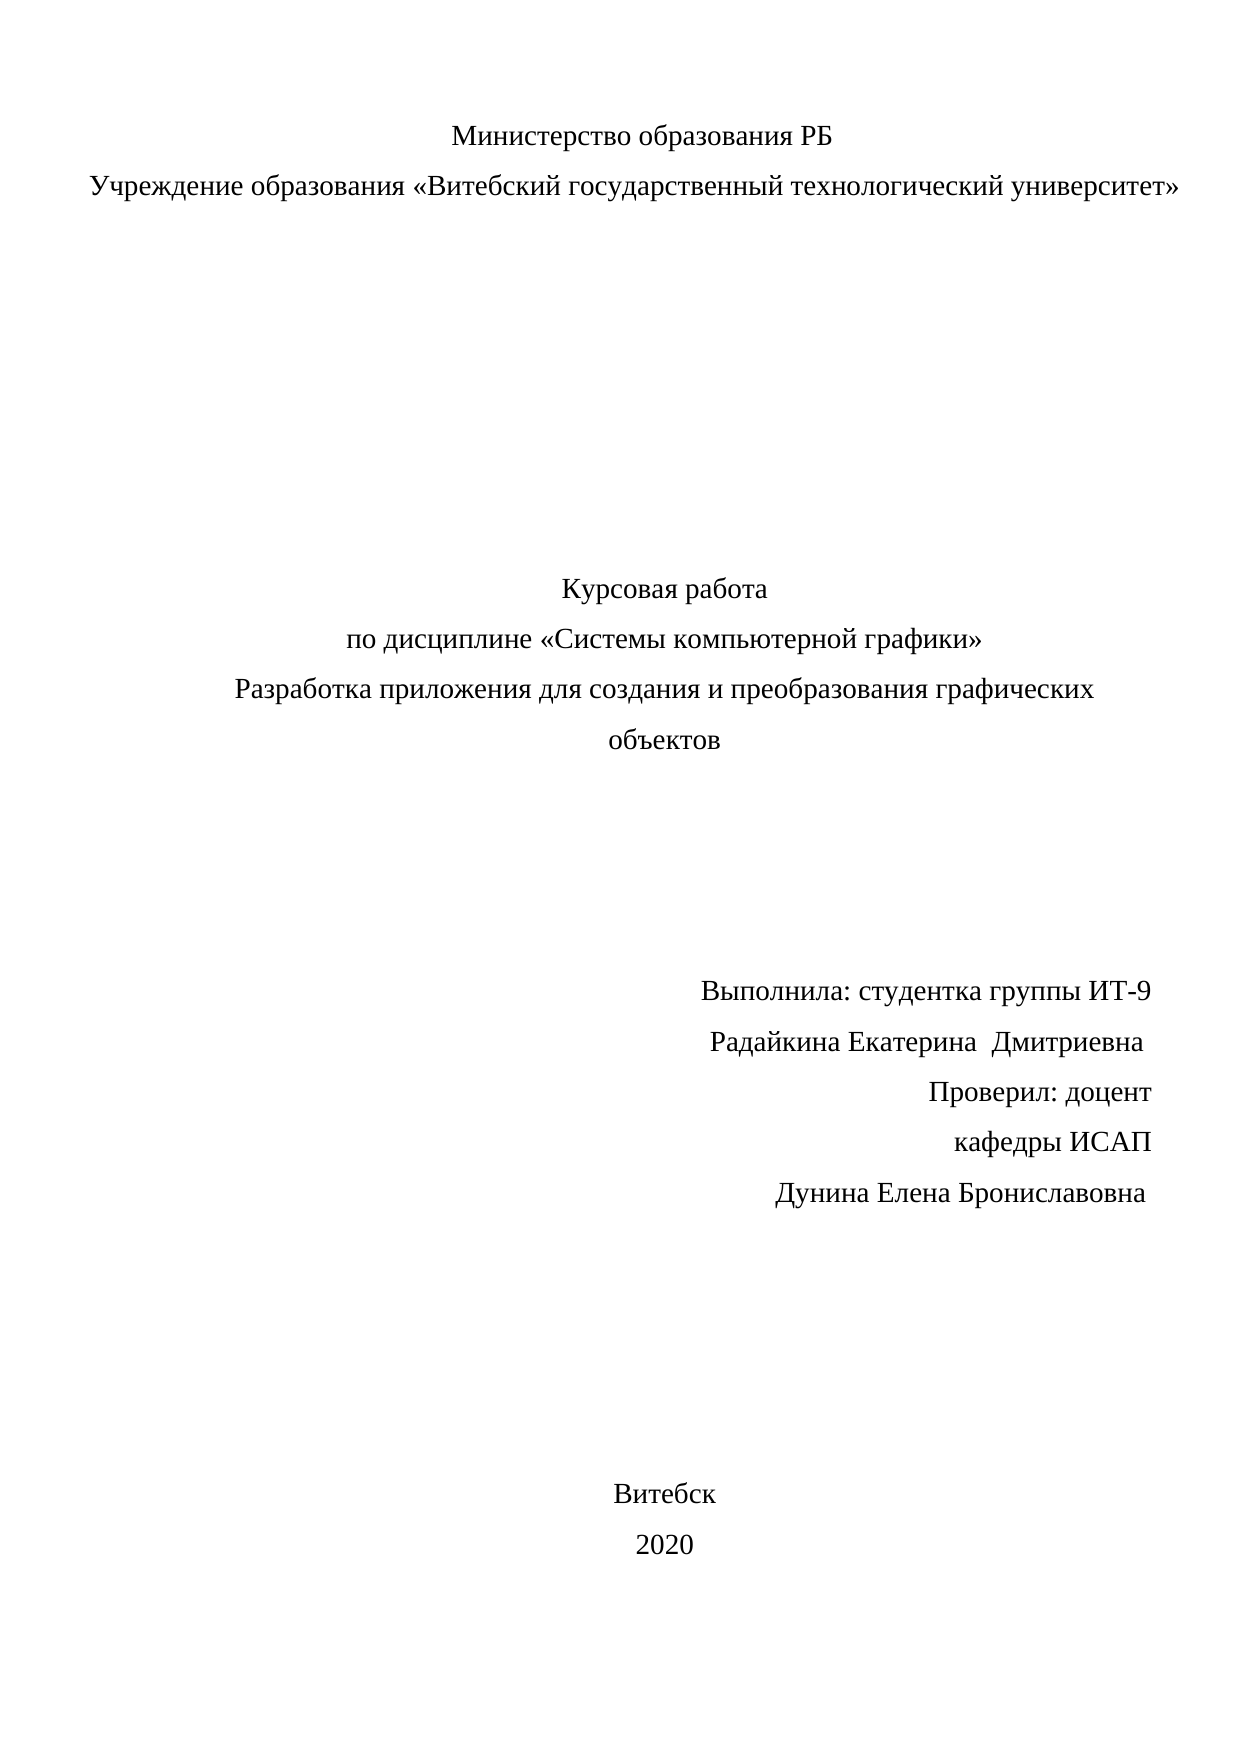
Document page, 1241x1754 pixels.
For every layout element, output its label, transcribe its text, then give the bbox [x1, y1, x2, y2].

text кафедры ИСАП [177, 1124, 1152, 1158]
text Выполнила: студентка группы ИТ-9 [177, 973, 1152, 1007]
text Учреждение образования «Витебский государственный технологический университет» [88, 168, 1196, 202]
text Проверил: доцент [177, 1074, 1152, 1108]
text Радайкина Екатерина Дмитриевна [177, 1024, 1152, 1057]
text Дунина Елена Брониславовна [177, 1175, 1152, 1208]
text по дисциплине «Системы компьютерной графики» [177, 621, 1152, 655]
text Витебск [177, 1477, 1152, 1510]
text Министерство образования РБ [133, 118, 1152, 152]
text Разработка приложения для создания и преобразования графических объектов [177, 672, 1152, 755]
text 2020 [177, 1527, 1152, 1560]
text Курсовая работа [177, 571, 1152, 604]
